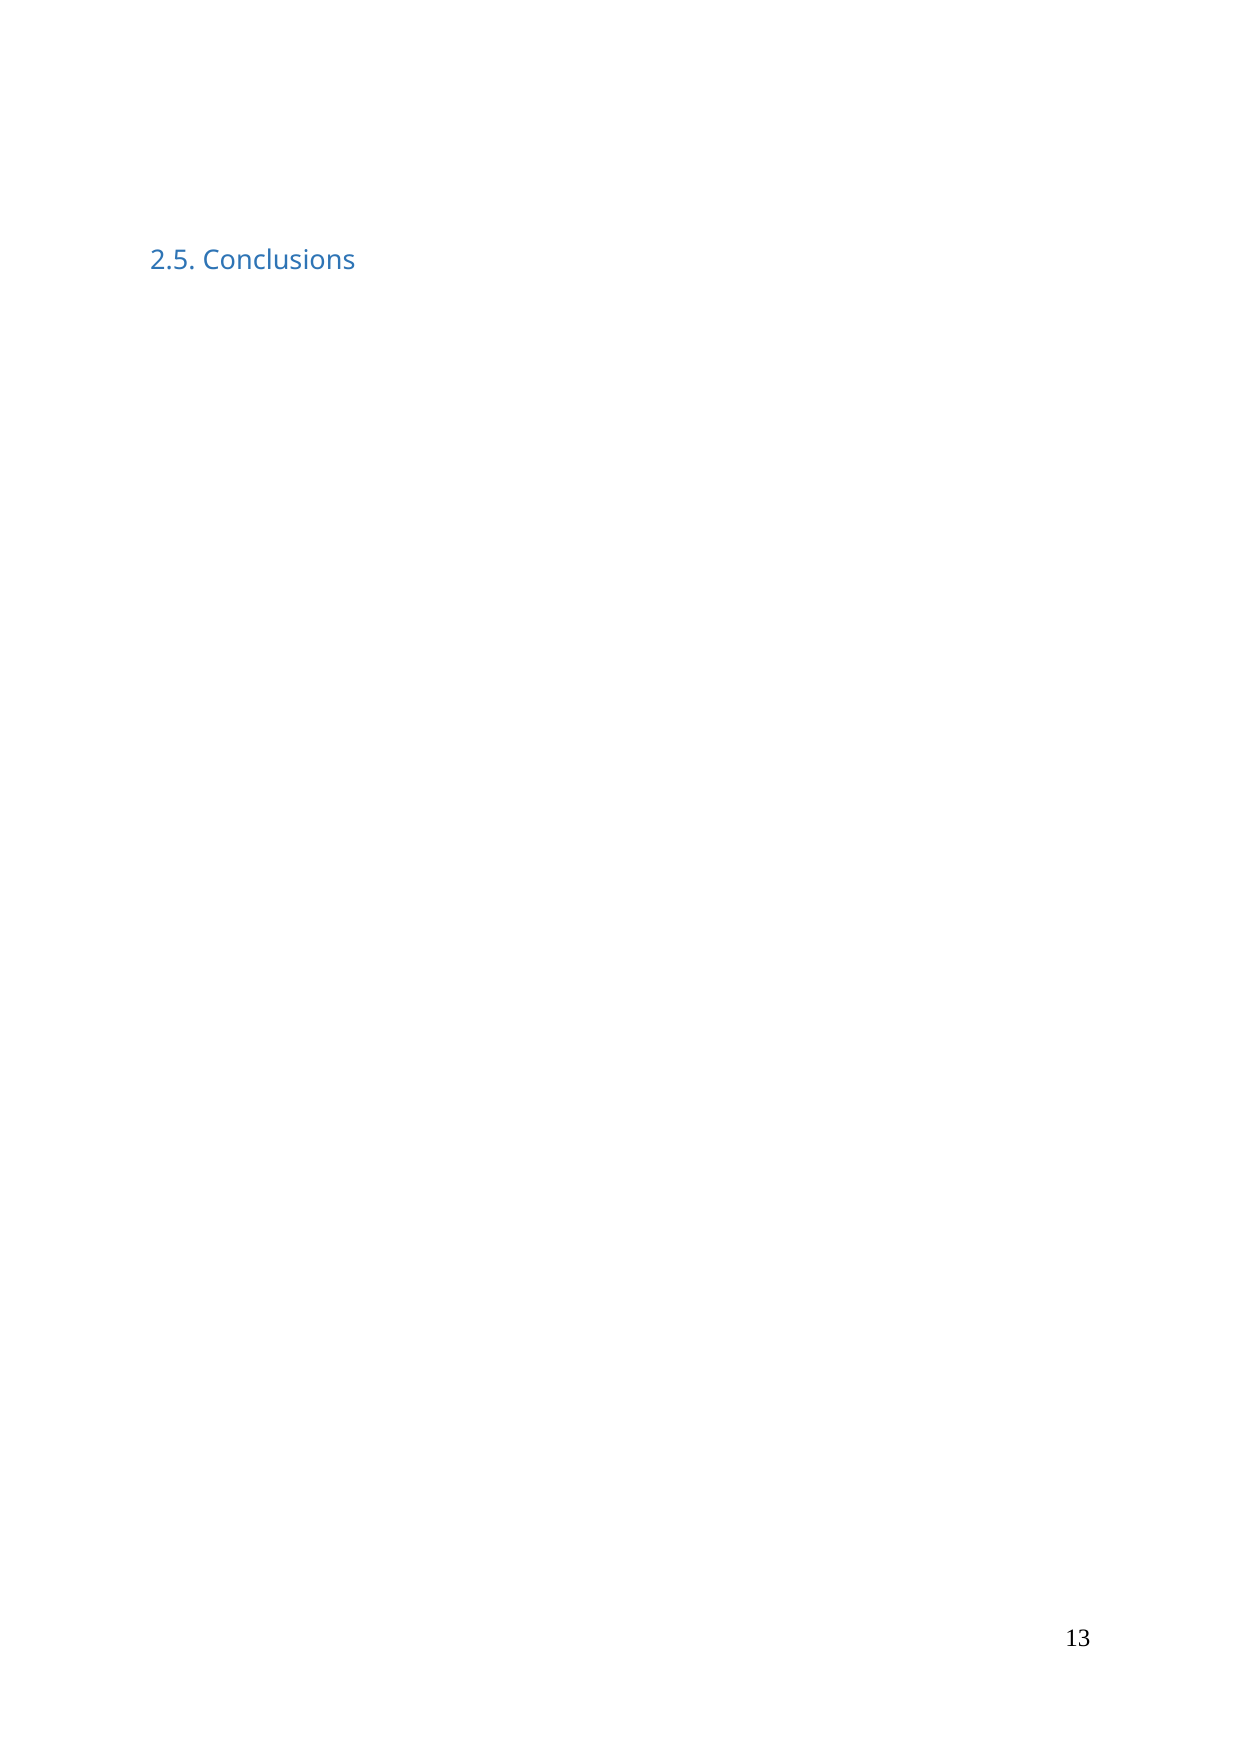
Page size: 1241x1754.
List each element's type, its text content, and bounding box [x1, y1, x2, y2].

subtitle 2.5. Conclusions [150, 241, 1090, 278]
